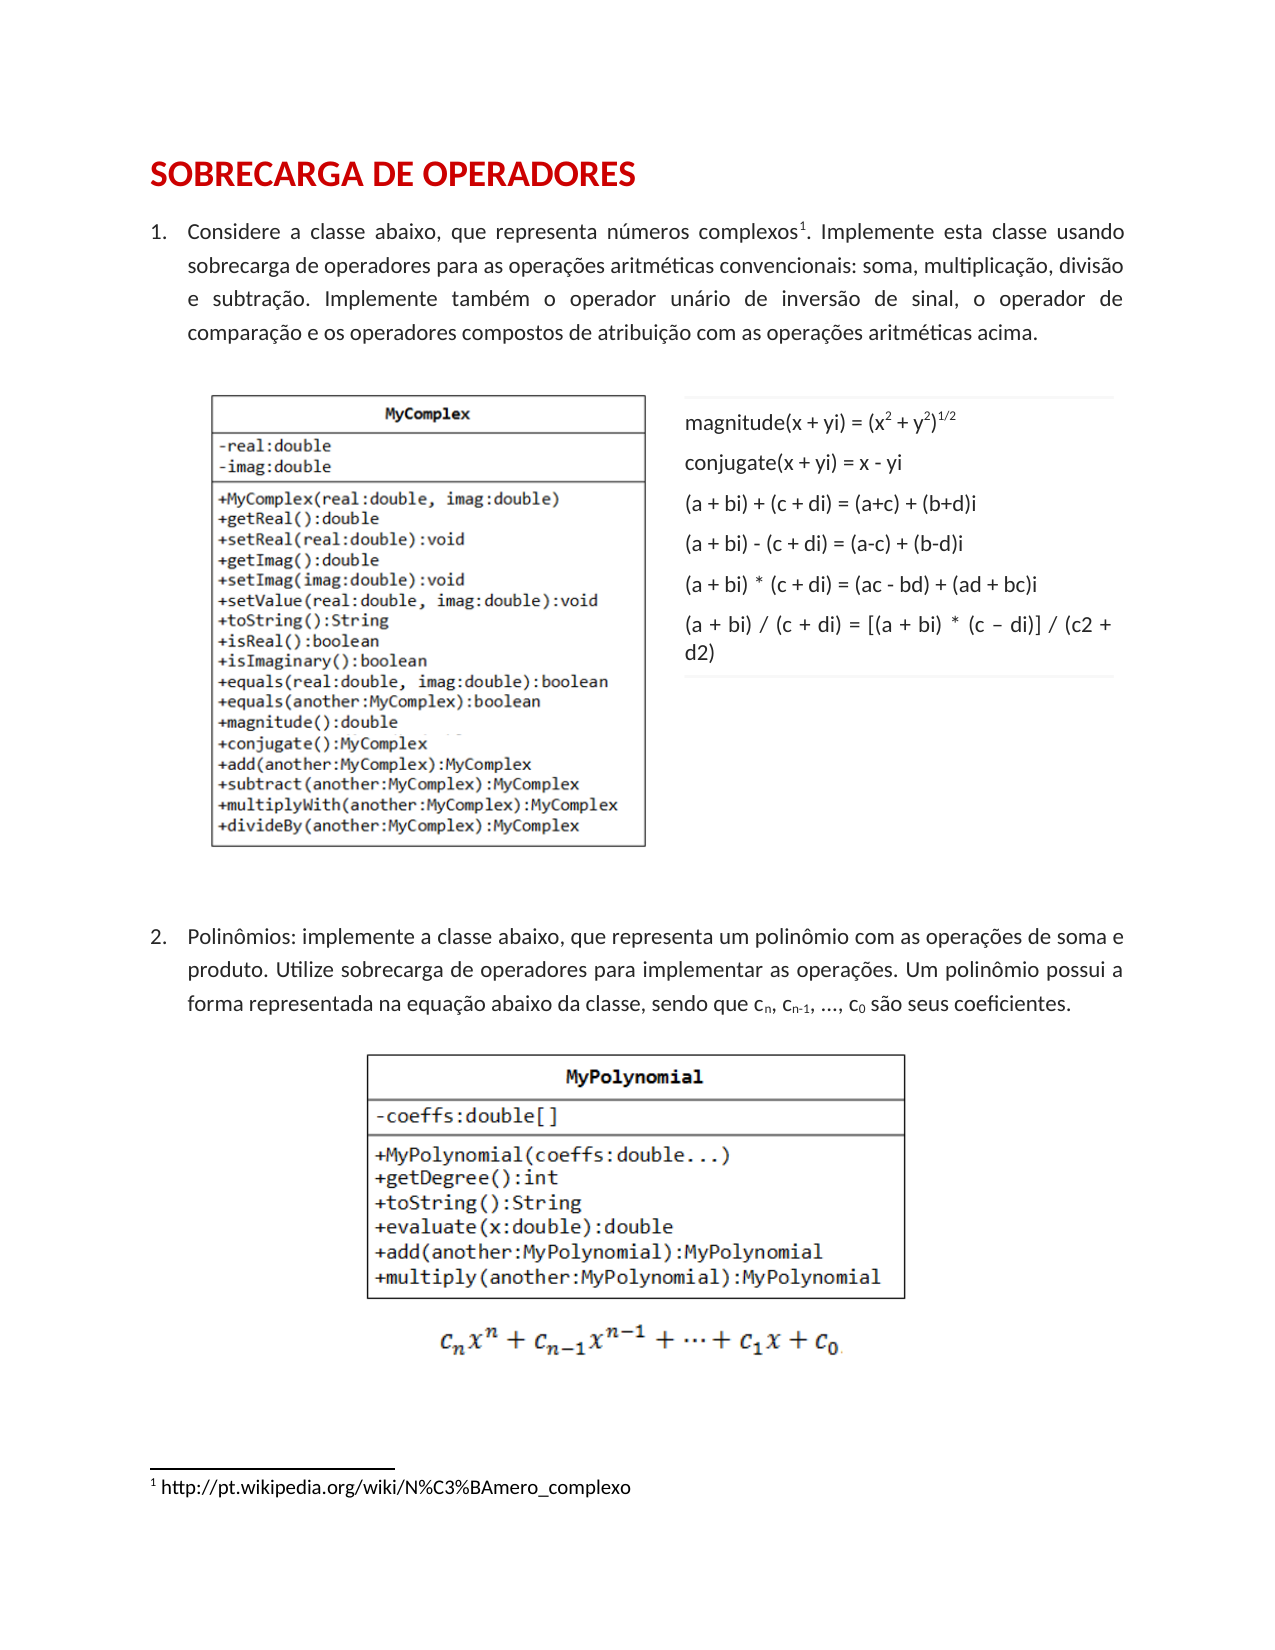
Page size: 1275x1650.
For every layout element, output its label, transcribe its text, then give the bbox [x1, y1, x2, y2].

text SOBRECARGA DE OPERADORES [150, 150, 1125, 196]
list Considere a classe abaixo, que representa números complexos. Implemente esta classe usando sobrecarga de operadores para as operações aritméticas convencionais: soma, multiplicação, divisão e subtração. Implemente também o operador unário de inversão de sinal, o operador de comparação e os operadores compostos de atribuição com as operações aritméticas acima. [150, 217, 1125, 346]
table_header magnitude(x + yi) = (x2 + y2)1/2 conjugate(x + yi) = x - yi (a + bi) + (c + di) = (a+c) + (b+d)i (a + bi) - (c + di) = (a-c) + (b-d)i (a + bi) * (c + di) = (ac - bd) + (ad + bc)i (a + bi) / (c + di) = [(a + bi) * (c – di)] / (c2 + d2) [673, 377, 1125, 884]
picture [357, 1047, 918, 1363]
table_header [188, 377, 673, 884]
list Polinômios: implemente a classe abaixo, que representa um polinômio com as operações de soma e produto. Utilize sobrecarga de operadores para implementar as operações. Um polinômio possui a forma representada na equação abaixo da classe, sendo que cn, cn-1, ..., c0 são seus coeficientes. [150, 922, 1125, 1017]
picture [198, 388, 654, 856]
